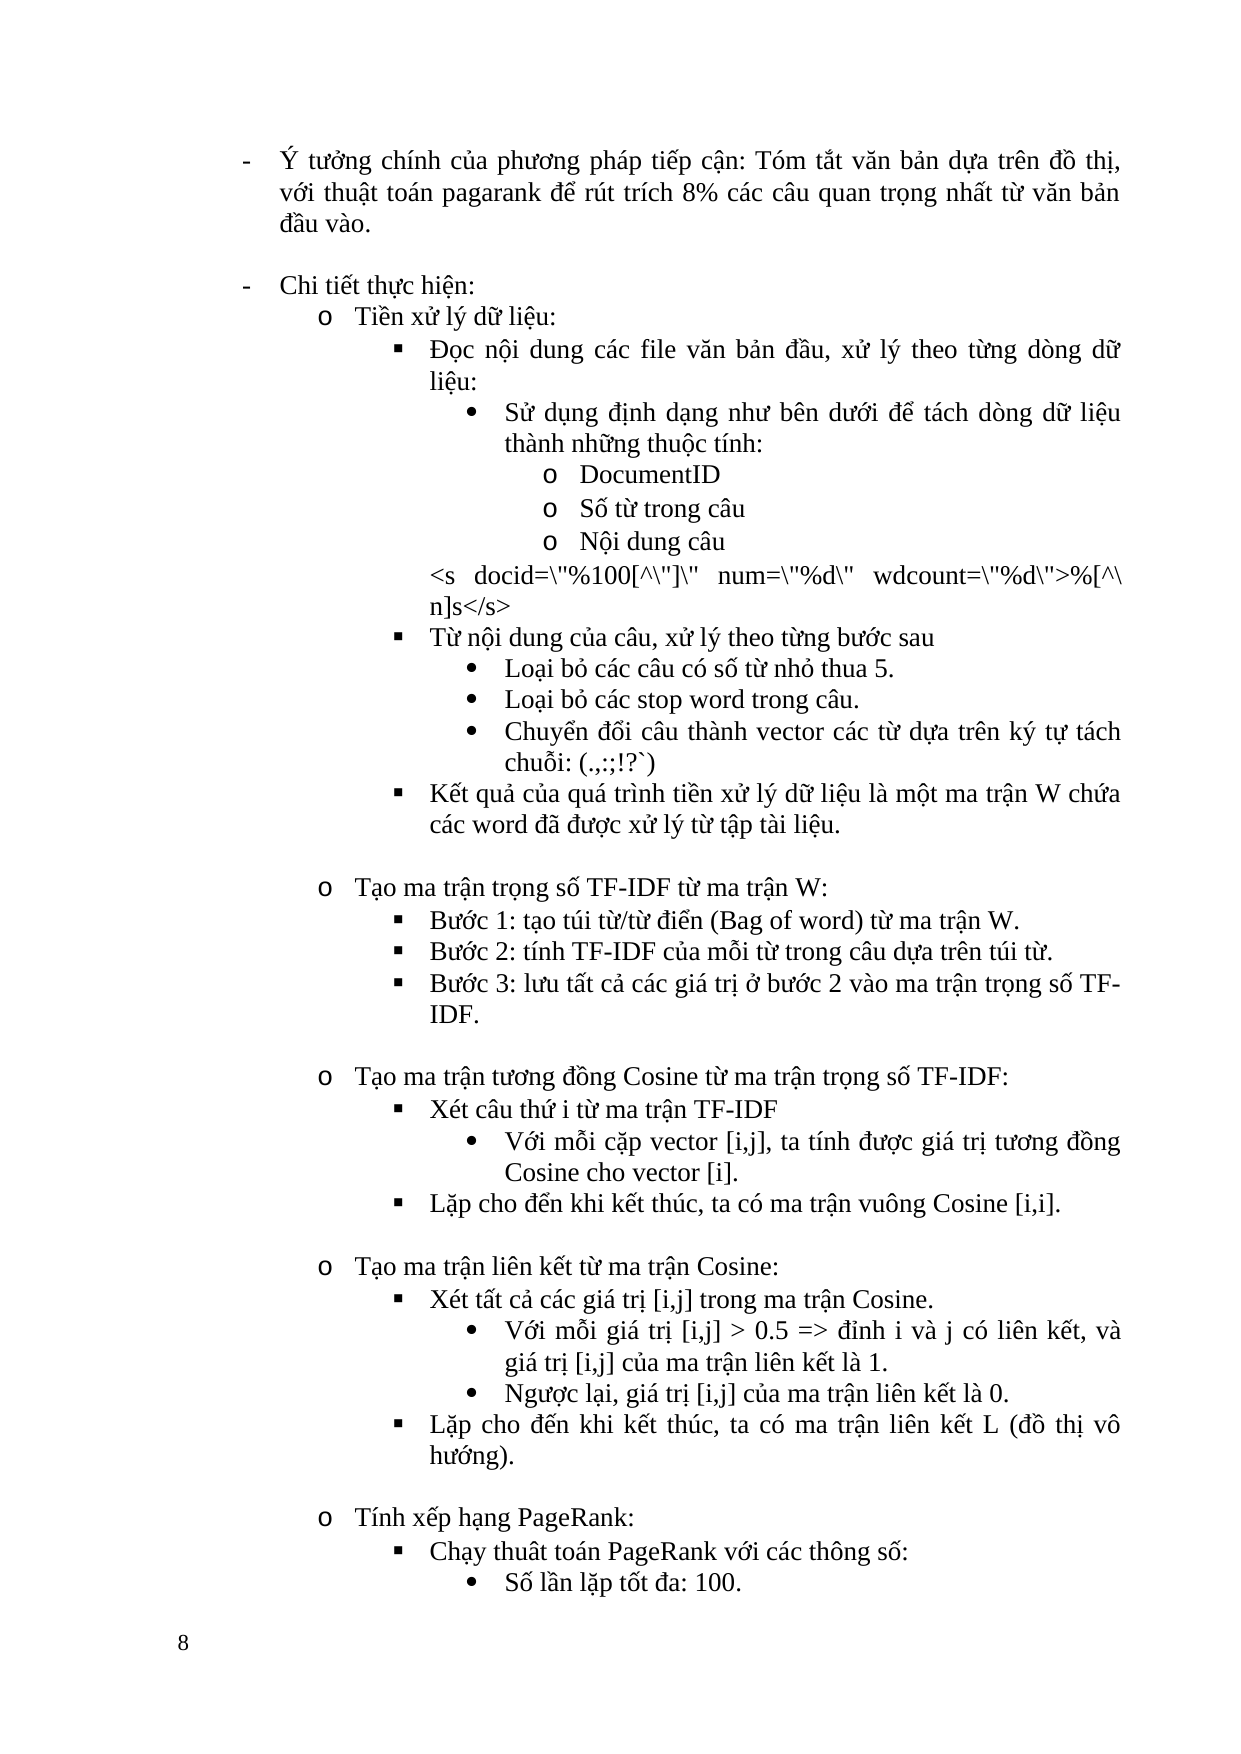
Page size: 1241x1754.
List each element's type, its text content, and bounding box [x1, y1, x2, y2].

list Bước 1: tạo túi từ/từ điển (Bag of word) từ ma trận W. [392, 904, 1122, 935]
list Số từ trong câu [542, 492, 1122, 525]
list Đọc nội dung các file văn bản đầu, xử lý theo từng dòng dữ liệu: [392, 334, 1122, 396]
list Tính xếp hạng PageRank: [317, 1502, 1122, 1535]
list Với mỗi cặp vector [i,j], ta tính được giá trị tương đồng Cosine cho vector [i]. [467, 1125, 1122, 1187]
list Xét câu thứ i từ ma trận TF-IDF [392, 1094, 1122, 1125]
list Chạy thuât toán PageRank với các thông số: [392, 1535, 1122, 1566]
list Kết quả của quá trình tiền xử lý dữ liệu là một ma trận W chứa các word đã được xử lý từ tập tài liệu. [392, 777, 1122, 839]
list Tạo ma trận tương đồng Cosine từ ma trận trọng số TF-IDF: [317, 1060, 1122, 1094]
list Bước 3: lưu tất cả các giá trị ở bước 2 vào ma trận trọng số TF-IDF. [392, 967, 1122, 1029]
list Chuyển đổi câu thành vector các từ dựa trên ký tự tách chuỗi: (.,:;!?`) [467, 715, 1122, 777]
list Tạo ma trận trọng số TF-IDF từ ma trận W: [317, 871, 1122, 904]
list Chi tiết thực hiện: [242, 269, 1122, 300]
list Với mỗi giá trị [i,j] > 0.5 => đỉnh i và j có liên kết, và giá trị [i,j] của ma trận liên kết là 1. [467, 1314, 1122, 1377]
list Số lần lặp tốt đa: 100. [467, 1566, 1122, 1597]
list Ngược lại, giá trị [i,j] của ma trận liên kết là 0. [467, 1377, 1122, 1408]
list Tiền xử lý dữ liệu: [317, 300, 1122, 334]
list DocumentID [542, 458, 1122, 492]
list Từ nội dung của câu, xử lý theo từng bước sau [392, 621, 1122, 652]
list Lặp cho đến khi kết thúc, ta có ma trận liên kết L (đồ thị vô hướng). [392, 1408, 1122, 1470]
list Lặp cho đển khi kết thúc, ta có ma trận vuông Cosine [i,i]. [392, 1187, 1122, 1218]
list Tạo ma trận liên kết từ ma trận Cosine: [317, 1250, 1122, 1283]
list Bước 2: tính TF-IDF của mỗi từ trong câu dựa trên túi từ. [392, 935, 1122, 967]
list Sử dụng định dạng như bên dưới để tách dòng dữ liệu thành những thuộc tính: [467, 396, 1122, 458]
list Ý tưởng chính của phương pháp tiếp cận: Tóm tắt văn bản dựa trên đồ thị, với thuật toán pagarank để rút trích 8% các câu quan trọng nhất từ văn bản đầu vào. [242, 144, 1122, 238]
list Loại bỏ các câu có số từ nhỏ thua 5. [467, 652, 1122, 683]
list Loại bỏ các stop word trong câu. [467, 683, 1122, 715]
list Nội dung câu [542, 525, 1122, 559]
list Xét tất cả các giá trị [i,j] trong ma trận Cosine. [392, 1283, 1122, 1314]
list <s docid=\"%100[^\"]\" num=\"%d\" wdcount=\"%d\">%[^\n]s</s> [429, 559, 1122, 621]
